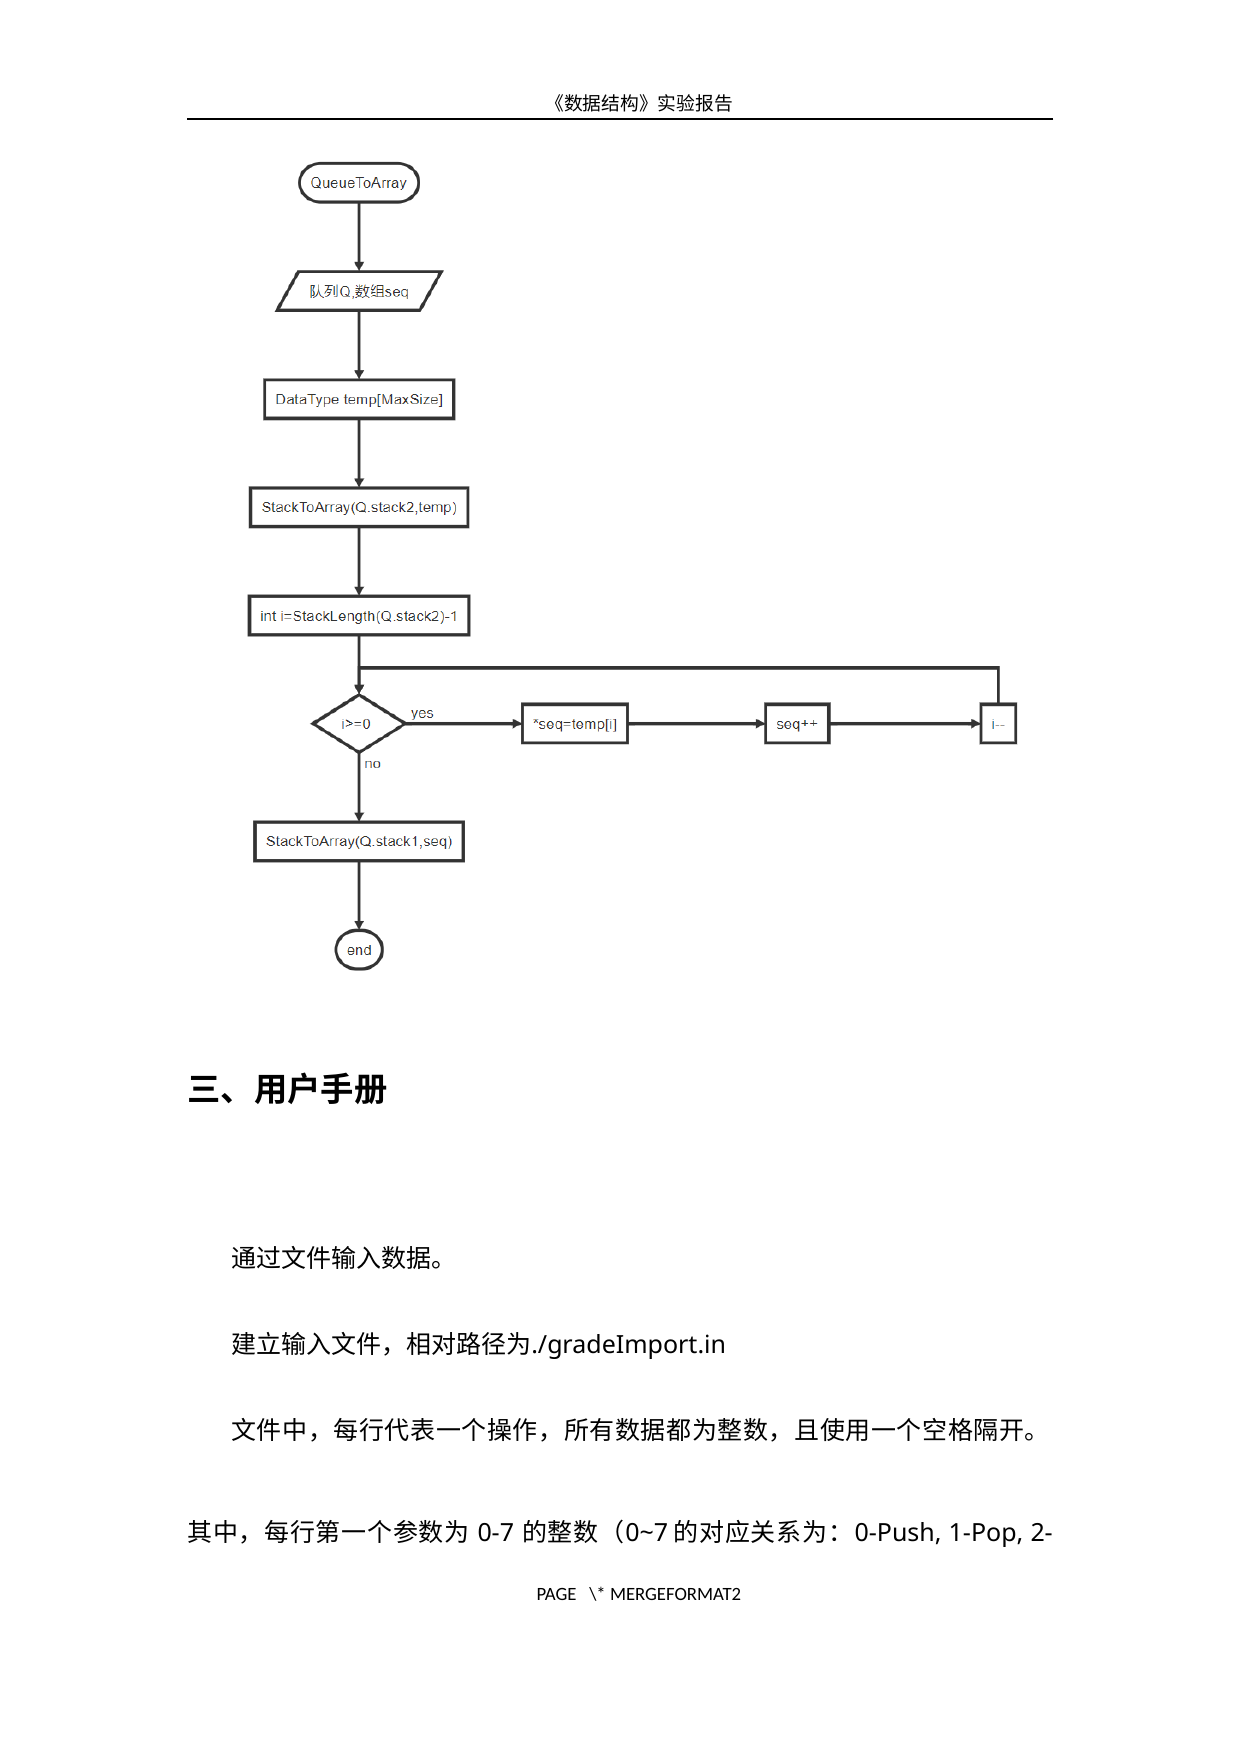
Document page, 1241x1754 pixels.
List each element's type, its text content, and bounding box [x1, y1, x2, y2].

picture [187, 153, 1040, 976]
text 建立输入文件，相对路径为./gradeImport.in [187, 1309, 1053, 1377]
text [187, 1395, 1053, 1565]
text 通过文件输入数据。 [187, 1223, 1053, 1291]
subtitle 三、用户手册 [187, 1053, 1053, 1121]
